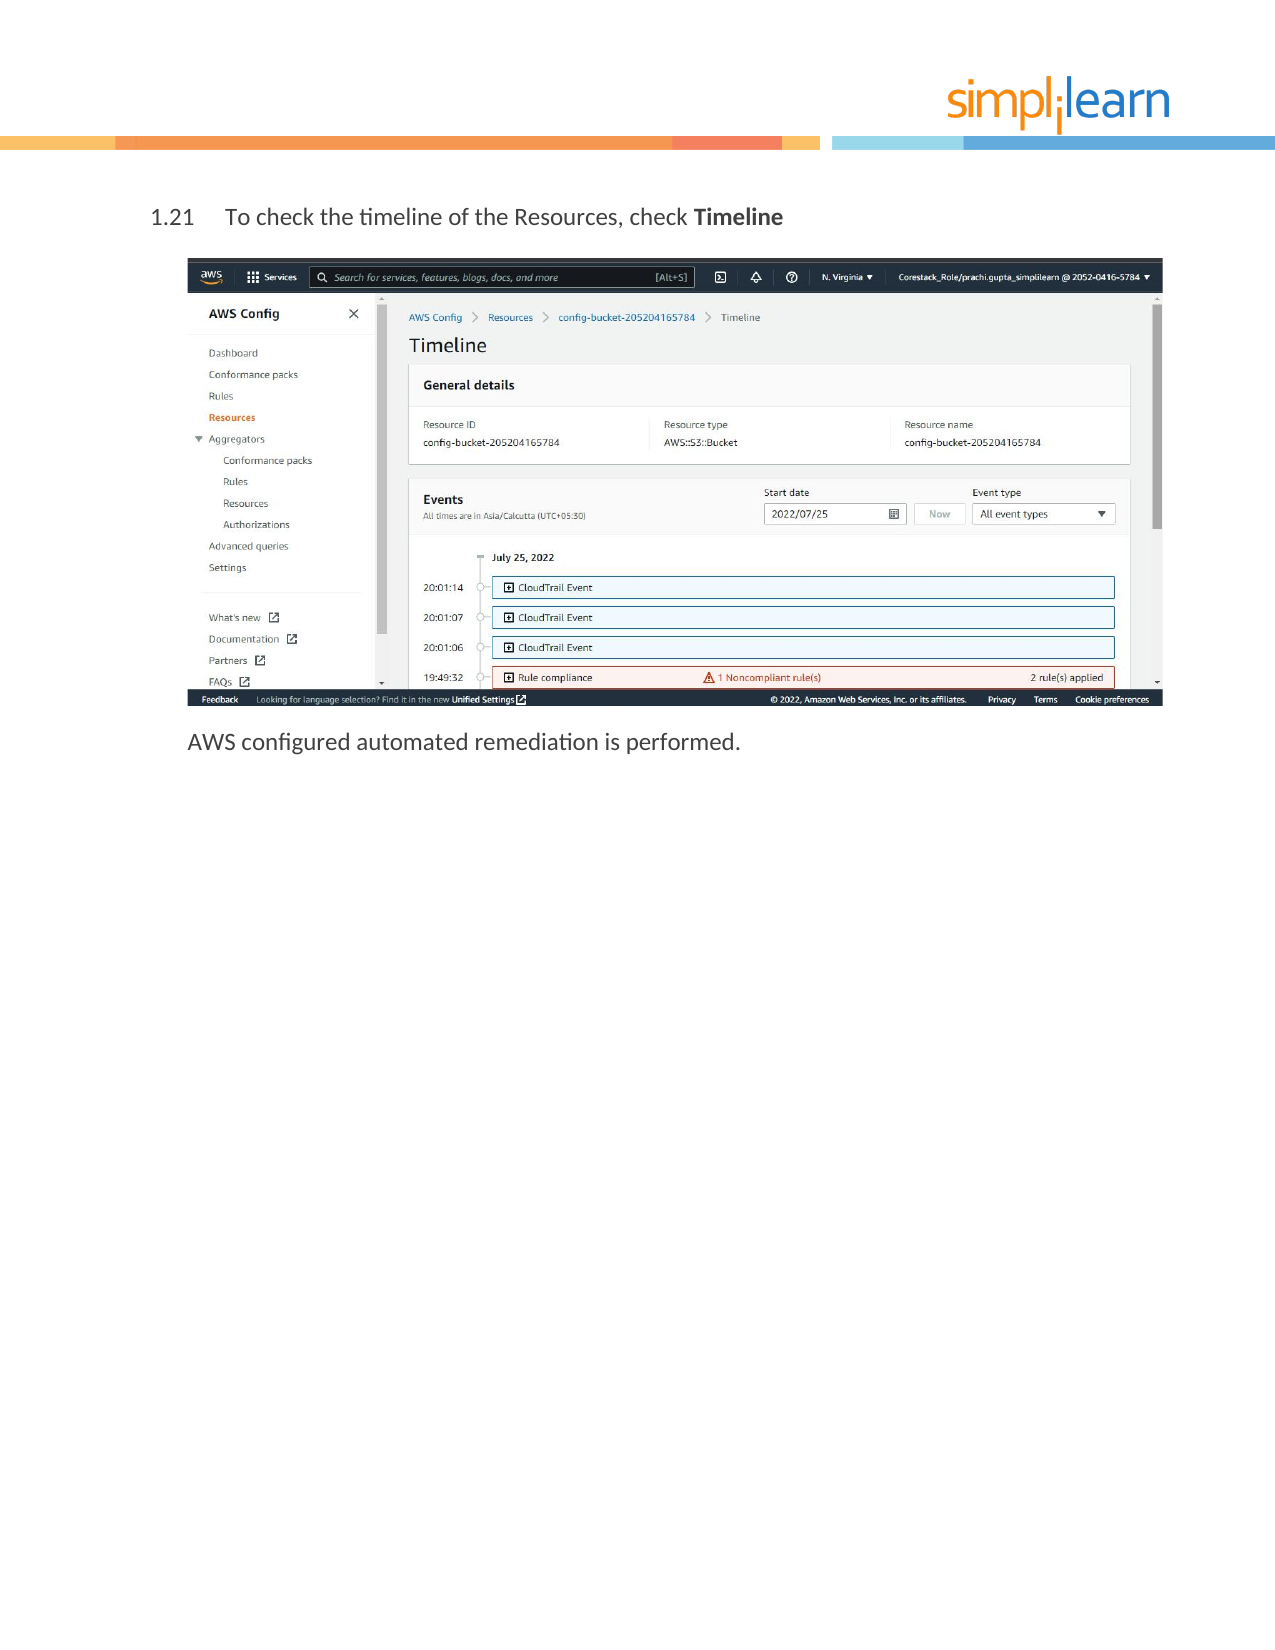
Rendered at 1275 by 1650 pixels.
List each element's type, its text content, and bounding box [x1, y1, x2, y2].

text AWS configured automated remediation is performed. [187, 726, 1125, 756]
picture [187, 258, 1163, 706]
picture [0, 76, 1275, 150]
